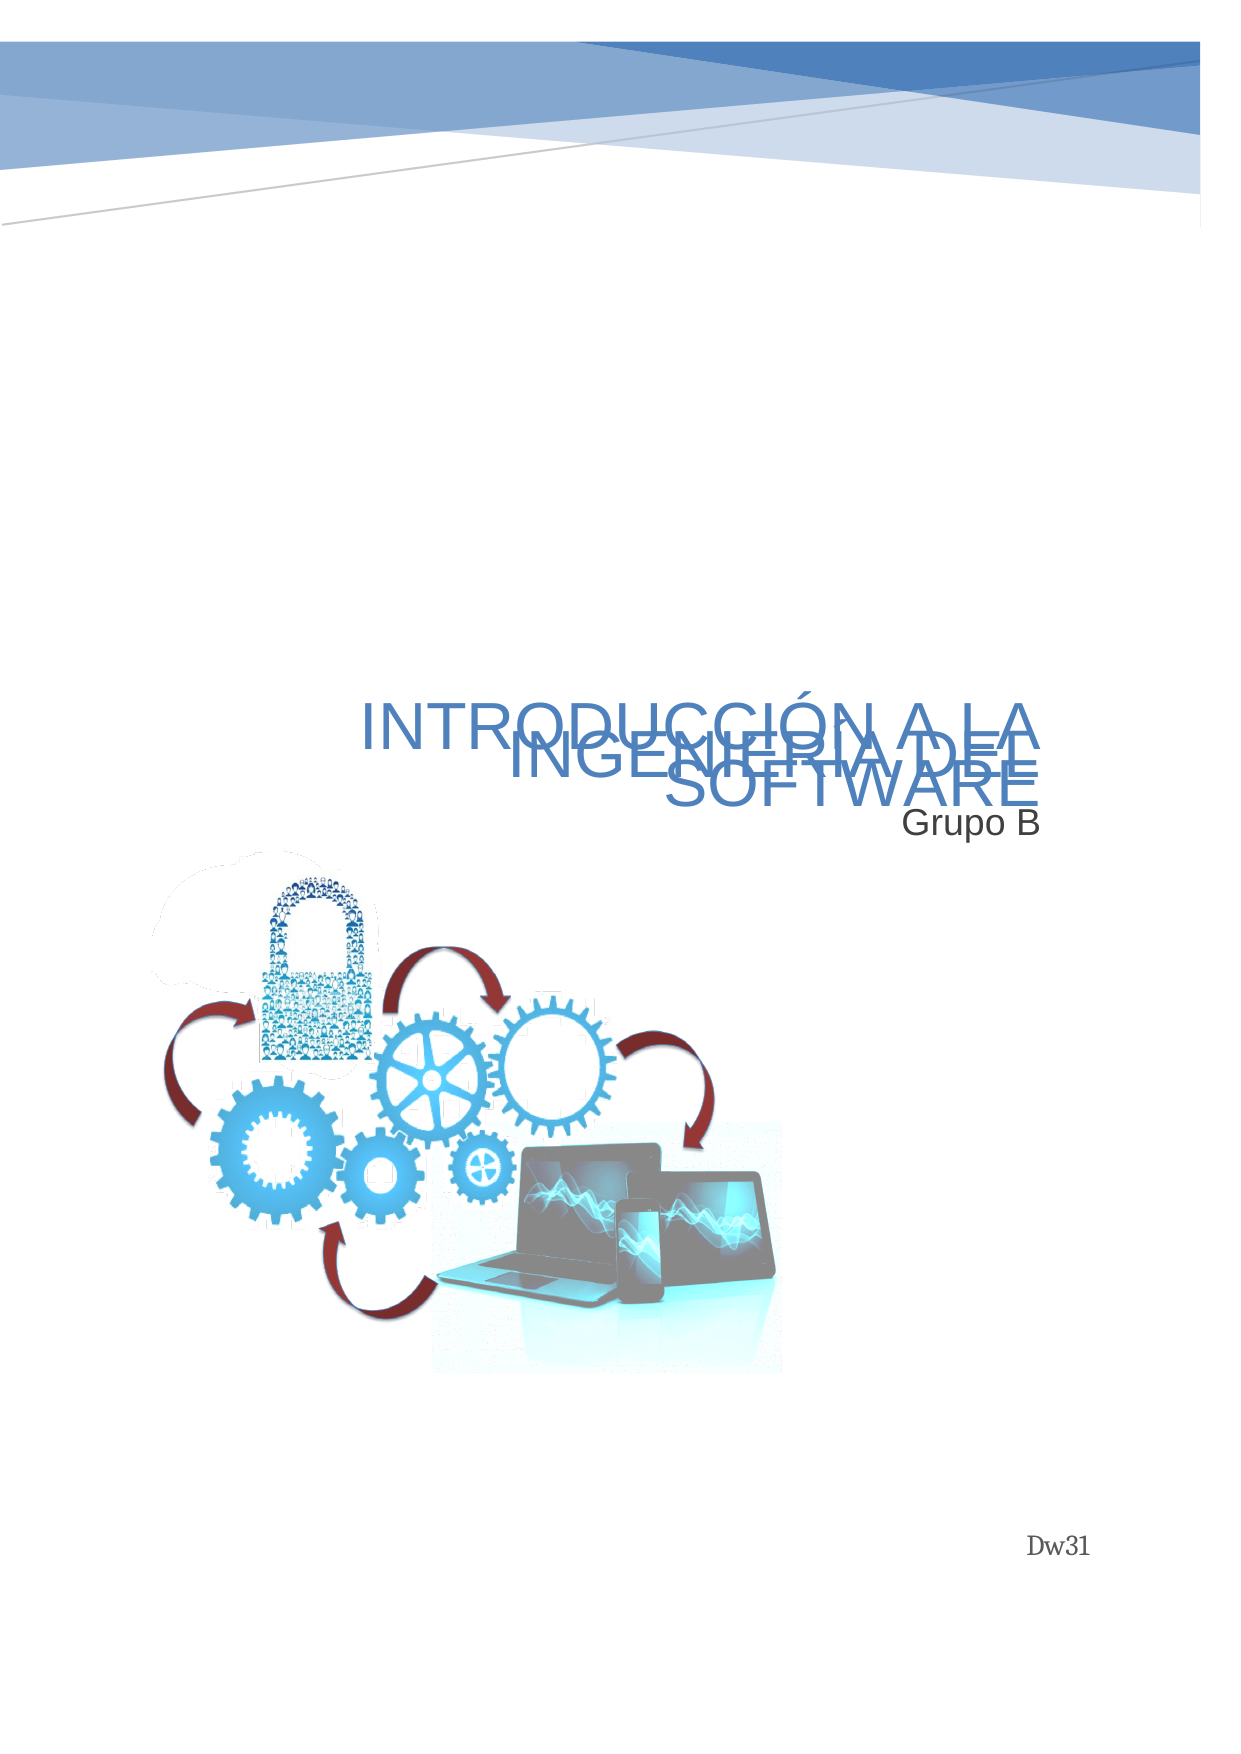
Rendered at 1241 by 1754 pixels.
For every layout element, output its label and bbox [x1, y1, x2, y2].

picture [150, 848, 782, 1374]
picture [0, 41, 1200, 241]
